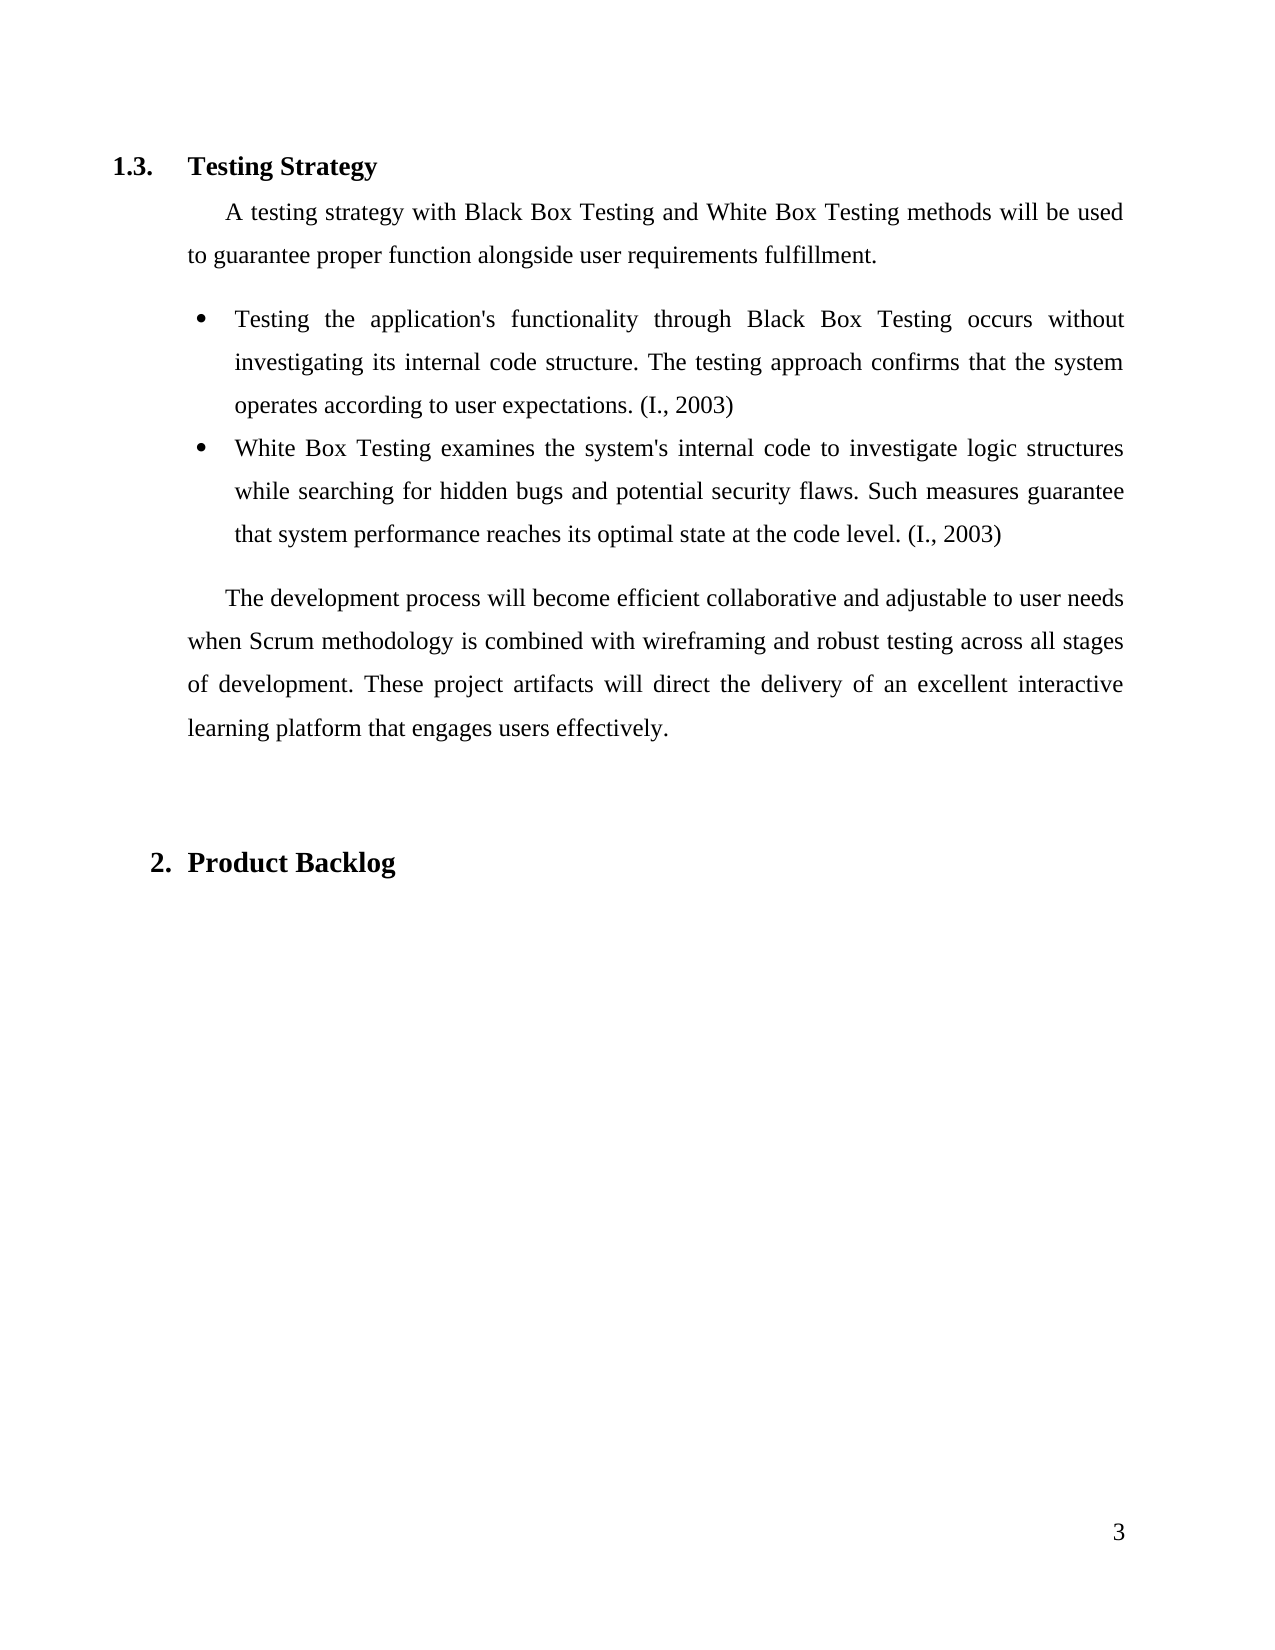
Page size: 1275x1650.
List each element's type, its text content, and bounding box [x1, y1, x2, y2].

text A testing strategy with Black Box Testing and White Box Testing methods will be used to guarantee proper function alongside user requirements fulfillment. [187, 197, 1125, 268]
text The development process will become efficient collaborative and adjustable to user needs when Scrum methodology is combined with wireframing and robust testing across all stages of development. These project artifacts will direct the delivery of an excellent interactive learning platform that engages users effectively. [187, 583, 1125, 741]
list Testing the application's functionality through Black Box Testing occurs without investigating its internal code structure. The testing approach confirms that the system operates according to user expectations. [197, 304, 1125, 419]
list White Box Testing examines the system's internal code to investigate logic structures while searching for hidden bugs and potential security flaws. Such measures guarantee that system performance reaches its optimal state at the code level. [197, 433, 1125, 548]
subtitle Testing Strategy [112, 150, 1125, 181]
subtitle Product Backlog [150, 845, 1125, 878]
